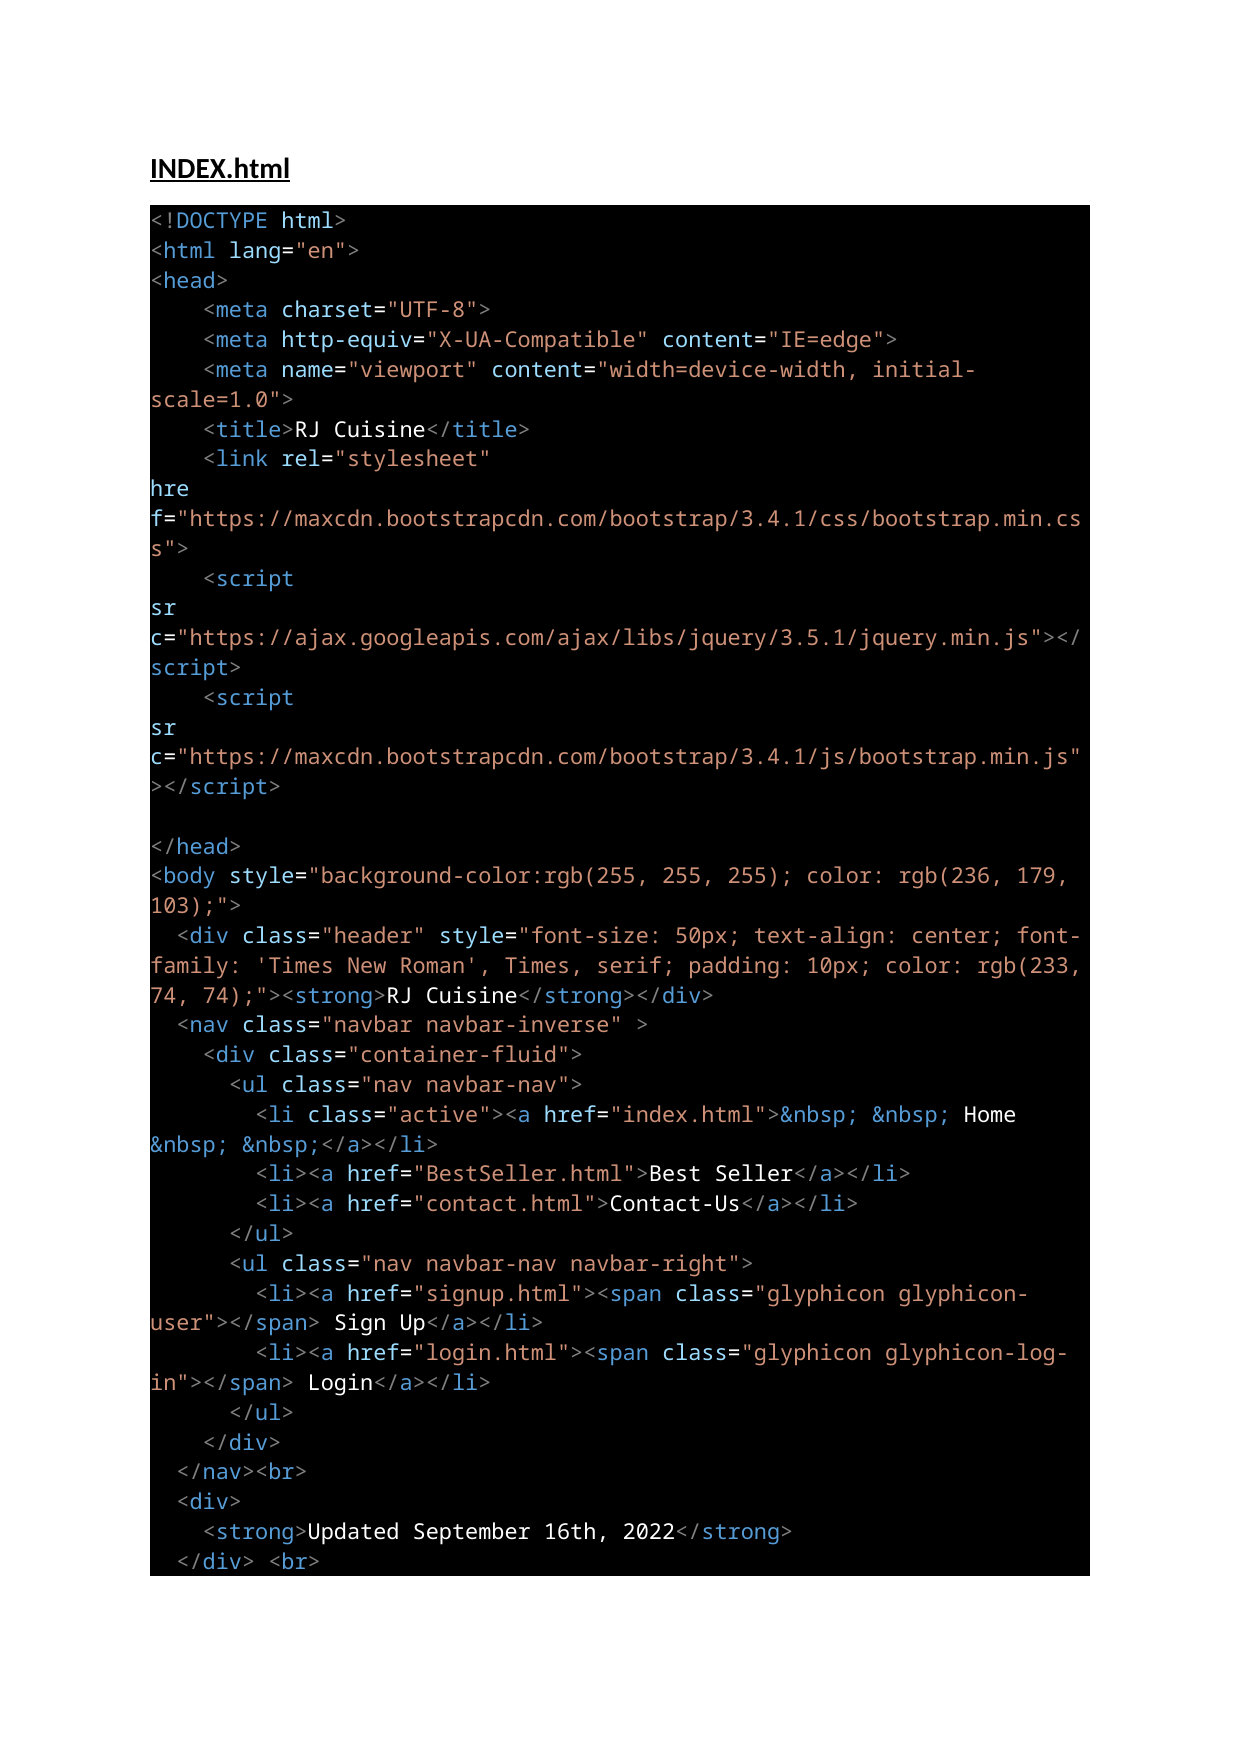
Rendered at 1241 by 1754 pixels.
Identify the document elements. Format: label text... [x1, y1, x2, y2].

text <ul class="nav navbar-nav navbar-right"> [150, 1248, 1090, 1278]
text <html lang="en"> [150, 235, 1090, 265]
text <div class="header" style="font-size: 50px; text-align: center; font-family: 'Times New Roman', Times, serif; padding: 10px; color: rgb(233, 74, 74);"><strong>RJ Cuisine</strong></div> [150, 920, 1090, 1009]
text <meta http-equiv="X-UA-Compatible" content="IE=edge"> [150, 324, 1090, 354]
text <meta charset="UTF-8"> [150, 294, 1090, 324]
text <script src="https://ajax.googleapis.com/ajax/libs/jquery/3.5.1/jquery.min.js"></script> [150, 563, 1090, 682]
text </nav><br> [150, 1456, 1090, 1486]
text <ul class="nav navbar-nav"> [150, 1069, 1090, 1099]
text </head> [150, 831, 1090, 861]
text </div> [150, 1427, 1090, 1456]
text <link rel="stylesheet" href="https://maxcdn.bootstrapcdn.com/bootstrap/3.4.1/css/bootstrap.min.css"> [150, 443, 1090, 563]
text <title>RJ Cuisine</title> [150, 414, 1090, 443]
text <li><a href="contact.html">Contact-Us</a></li> [150, 1188, 1090, 1218]
text </ul> [150, 1397, 1090, 1427]
text <li class="active"><a href="index.html">&nbsp; &nbsp; Home &nbsp; &nbsp;</a></li> [150, 1099, 1090, 1158]
text <li><a href="login.html"><span class="glyphicon glyphicon-log-in"></span> Login</a></li> [150, 1337, 1090, 1397]
text <li><a href="signup.html"><span class="glyphicon glyphicon-user"></span> Sign Up</a></li> [150, 1278, 1090, 1337]
text </div> <br> [150, 1546, 1090, 1576]
text <div> [150, 1486, 1090, 1516]
text <script src="https://maxcdn.bootstrapcdn.com/bootstrap/3.4.1/js/bootstrap.min.js"></script> [150, 682, 1090, 801]
text <body style="background-color:rgb(255, 255, 255); color: rgb(236, 179, 103);"> [150, 861, 1090, 920]
text <meta name="viewport" content="width=device-width, initial-scale=1.0"> [150, 354, 1090, 414]
text <div class="container-fluid"> [150, 1039, 1090, 1069]
text <li><a href="BestSeller.html">Best Seller</a></li> [150, 1158, 1090, 1188]
text INDEX.html [150, 150, 1090, 186]
text </ul> [150, 1218, 1090, 1248]
text <strong>Updated September 16th, 2022</strong> [150, 1516, 1090, 1546]
text <!DOCTYPE html> [150, 205, 1090, 235]
text <head> [150, 265, 1090, 294]
text <nav class="navbar navbar-inverse" > [150, 1009, 1090, 1039]
